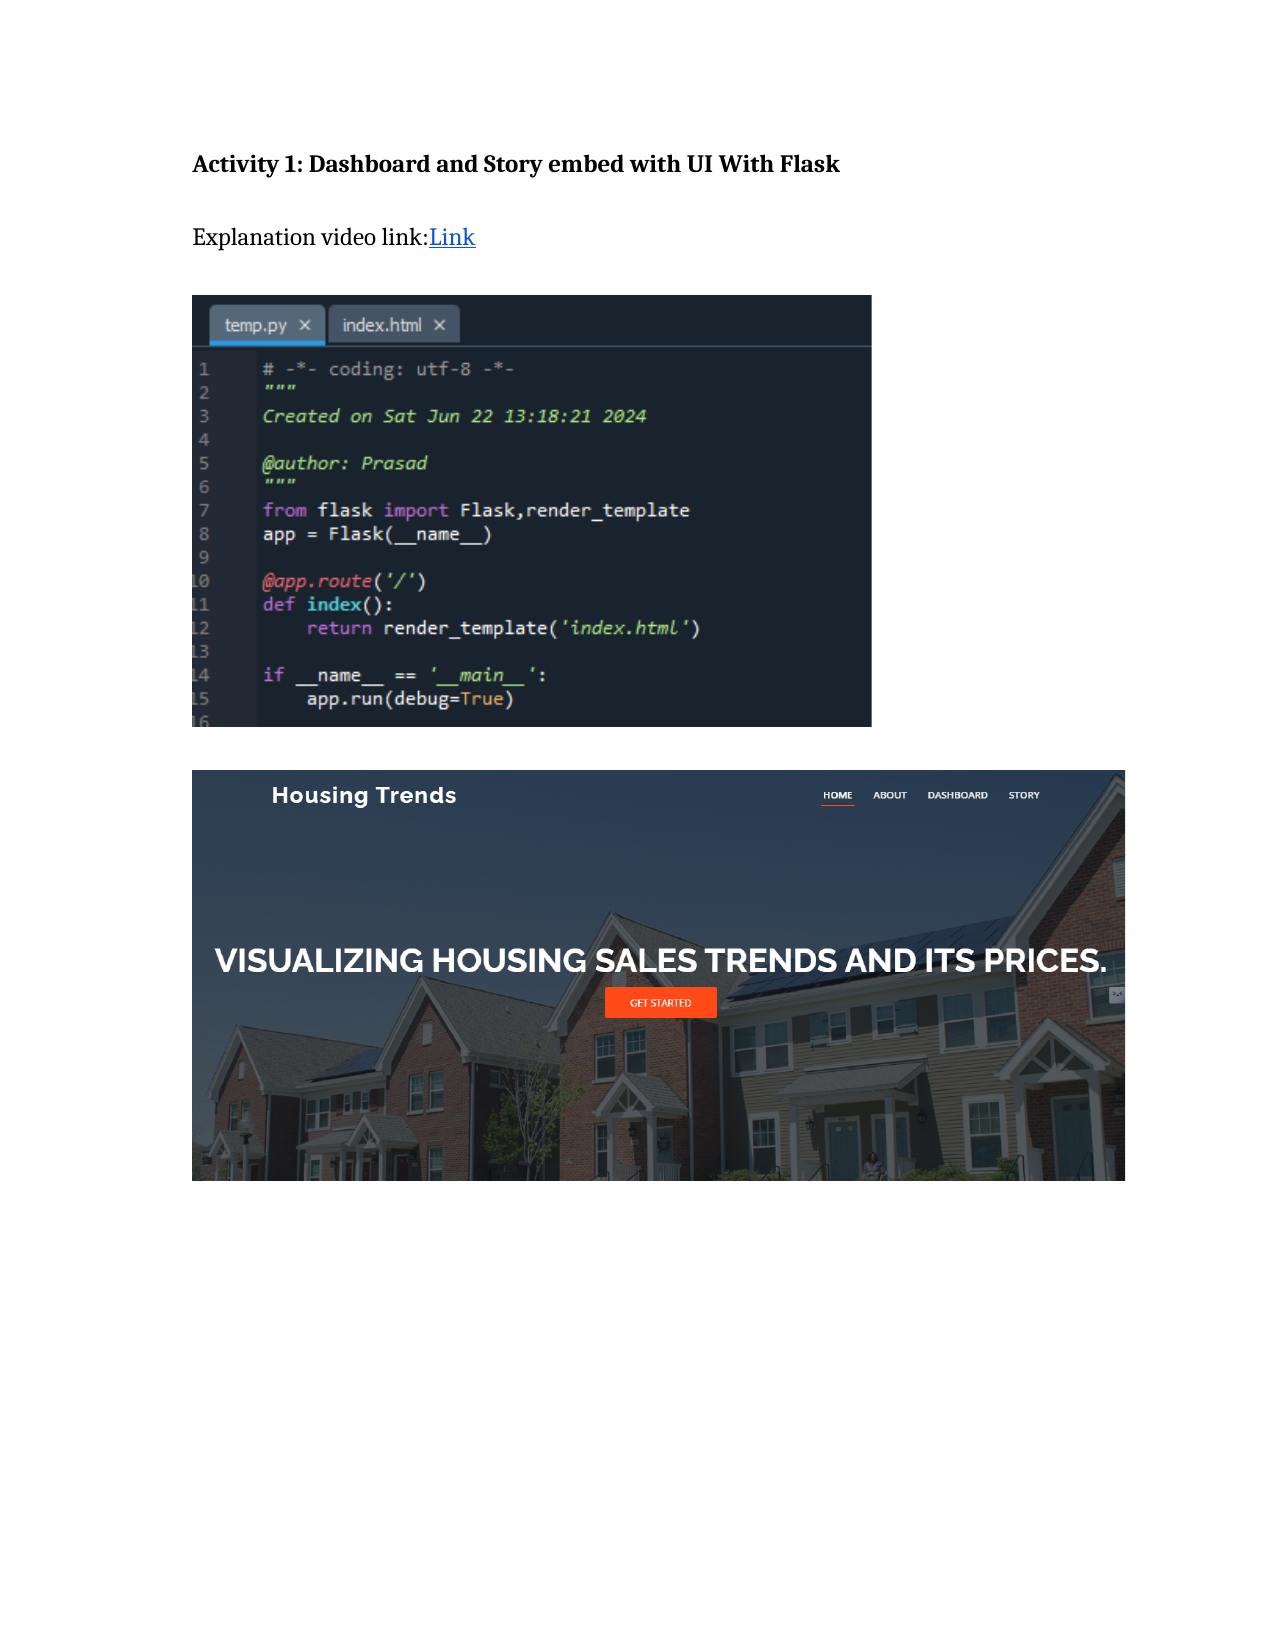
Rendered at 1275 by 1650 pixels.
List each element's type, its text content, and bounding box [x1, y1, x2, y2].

text Explanation video link:Link [192, 222, 1125, 251]
picture [192, 770, 1125, 1181]
picture [192, 295, 872, 727]
text Activity 1: Dashboard and Story embed with UI With Flask [192, 150, 1125, 179]
